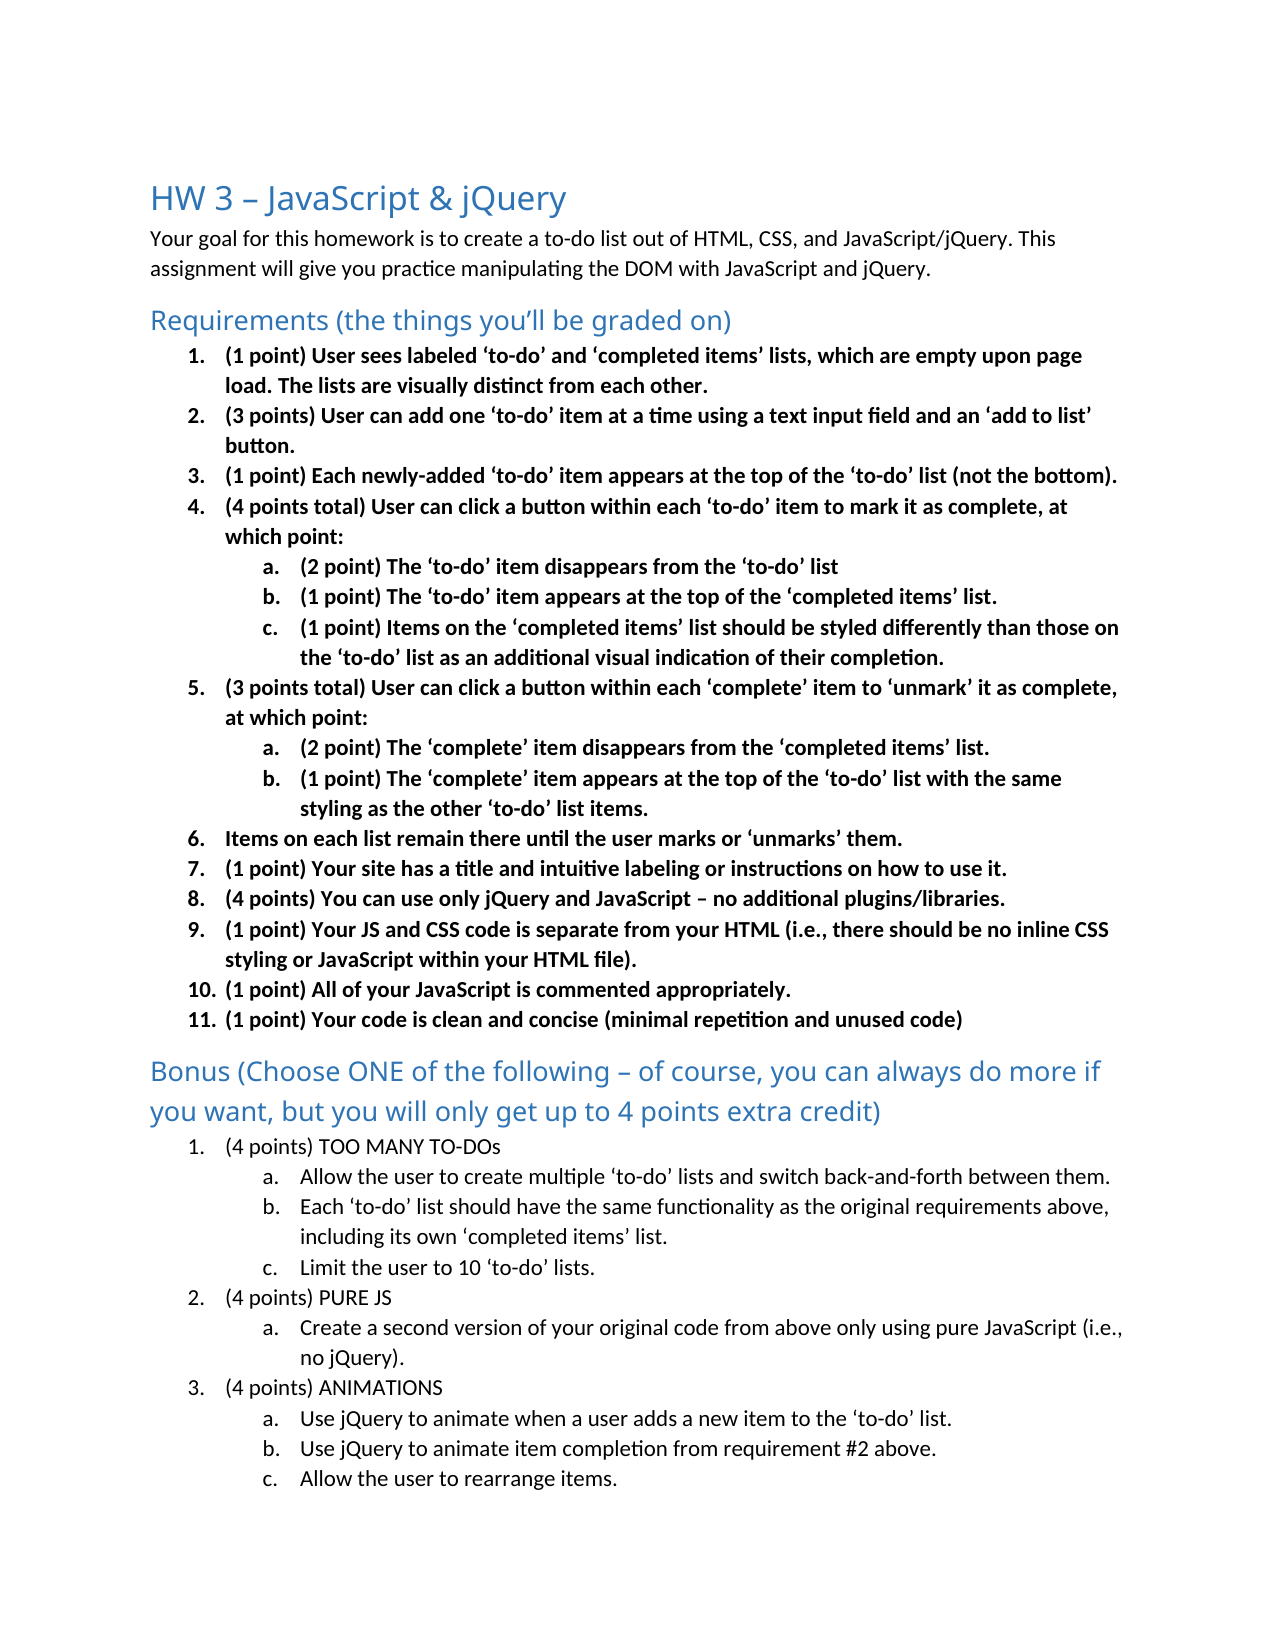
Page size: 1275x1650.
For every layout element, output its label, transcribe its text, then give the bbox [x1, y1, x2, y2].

list (3 points total) User can click a button within each ‘complete’ item to ‘unmark’ it as complete, at which point: [187, 673, 1125, 731]
list (3 points) User can add one ‘to-do’ item at a time using a text input field and an ‘add to list’ button. [187, 401, 1125, 459]
list (1 point) Your JS and CSS code is separate from your HTML (i.e., there should be no inline CSS styling or JavaScript within your HTML file). [187, 915, 1125, 973]
list (1 point) Items on the ‘completed items’ list should be styled differently than those on the ‘to-do’ list as an additional visual indication of their completion. [262, 613, 1125, 671]
list Allow the user to rearrange items. [262, 1464, 1125, 1492]
list Items on each list remain there until the user marks or ‘unmarks’ them. [187, 824, 1125, 852]
list (2 point) The ‘to-do’ item disappears from the ‘to-do’ list [262, 552, 1125, 580]
list (4 points total) User can click a button within each ‘to-do’ item to mark it as complete, at which point: [187, 492, 1125, 550]
list Allow the user to create multiple ‘to-do’ lists and switch back-and-forth between them. [262, 1162, 1125, 1190]
list (4 points) TOO MANY TO-DOs [187, 1132, 1125, 1160]
subtitle Requirements (the things you’ll be graded on) [150, 301, 1125, 338]
list Limit the user to 10 ‘to-do’ lists. [262, 1253, 1125, 1281]
list Use jQuery to animate when a user adds a new item to the ‘to-do’ list. [262, 1404, 1125, 1432]
list Use jQuery to animate item completion from requirement #2 above. [262, 1434, 1125, 1462]
subtitle HW 3 – JavaScript & jQuery [150, 175, 1125, 220]
list (1 point) User sees labeled ‘to-do’ and ‘completed items’ lists, which are empty upon page load. The lists are visually distinct from each other. [187, 341, 1125, 399]
list (1 point) Your code is clean and concise (minimal repetition and unused code) [187, 1005, 1125, 1033]
subtitle Bonus (Choose ONE of the following – of course, you can always do more if you want, but you will only get up to 4 points extra credit) [150, 1052, 1125, 1129]
list (1 point) The ‘complete’ item appears at the top of the ‘to-do’ list with the same styling as the other ‘to-do’ list items. [262, 764, 1125, 822]
list Each ‘to-do’ list should have the same functionality as the original requirements above, including its own ‘completed items’ list. [262, 1192, 1125, 1251]
list (4 points) You can use only jQuery and JavaScript – no additional plugins/libraries. [187, 884, 1125, 913]
list Create a second version of your original code from above only using pure JavaScript (i.e., no jQuery). [262, 1313, 1125, 1371]
list (1 point) Your site has a title and intuitive labeling or instructions on how to use it. [187, 854, 1125, 882]
list (1 point) The ‘to-do’ item appears at the top of the ‘completed items’ list. [262, 582, 1125, 611]
list (1 point) All of your JavaScript is commented appropriately. [187, 975, 1125, 1003]
text Your goal for this homework is to create a to-do list out of HTML, CSS, and JavaScript/jQuery. This assignment will give you practice manipulating the DOM with JavaScript and jQuery. [150, 224, 1125, 282]
list (4 points) PURE JS [187, 1283, 1125, 1311]
list (2 point) The ‘complete’ item disappears from the ‘completed items’ list. [262, 733, 1125, 762]
list (1 point) Each newly-added ‘to-do’ item appears at the top of the ‘to-do’ list (not the bottom). [187, 462, 1125, 490]
list (4 points) ANIMATIONS [187, 1373, 1125, 1402]
